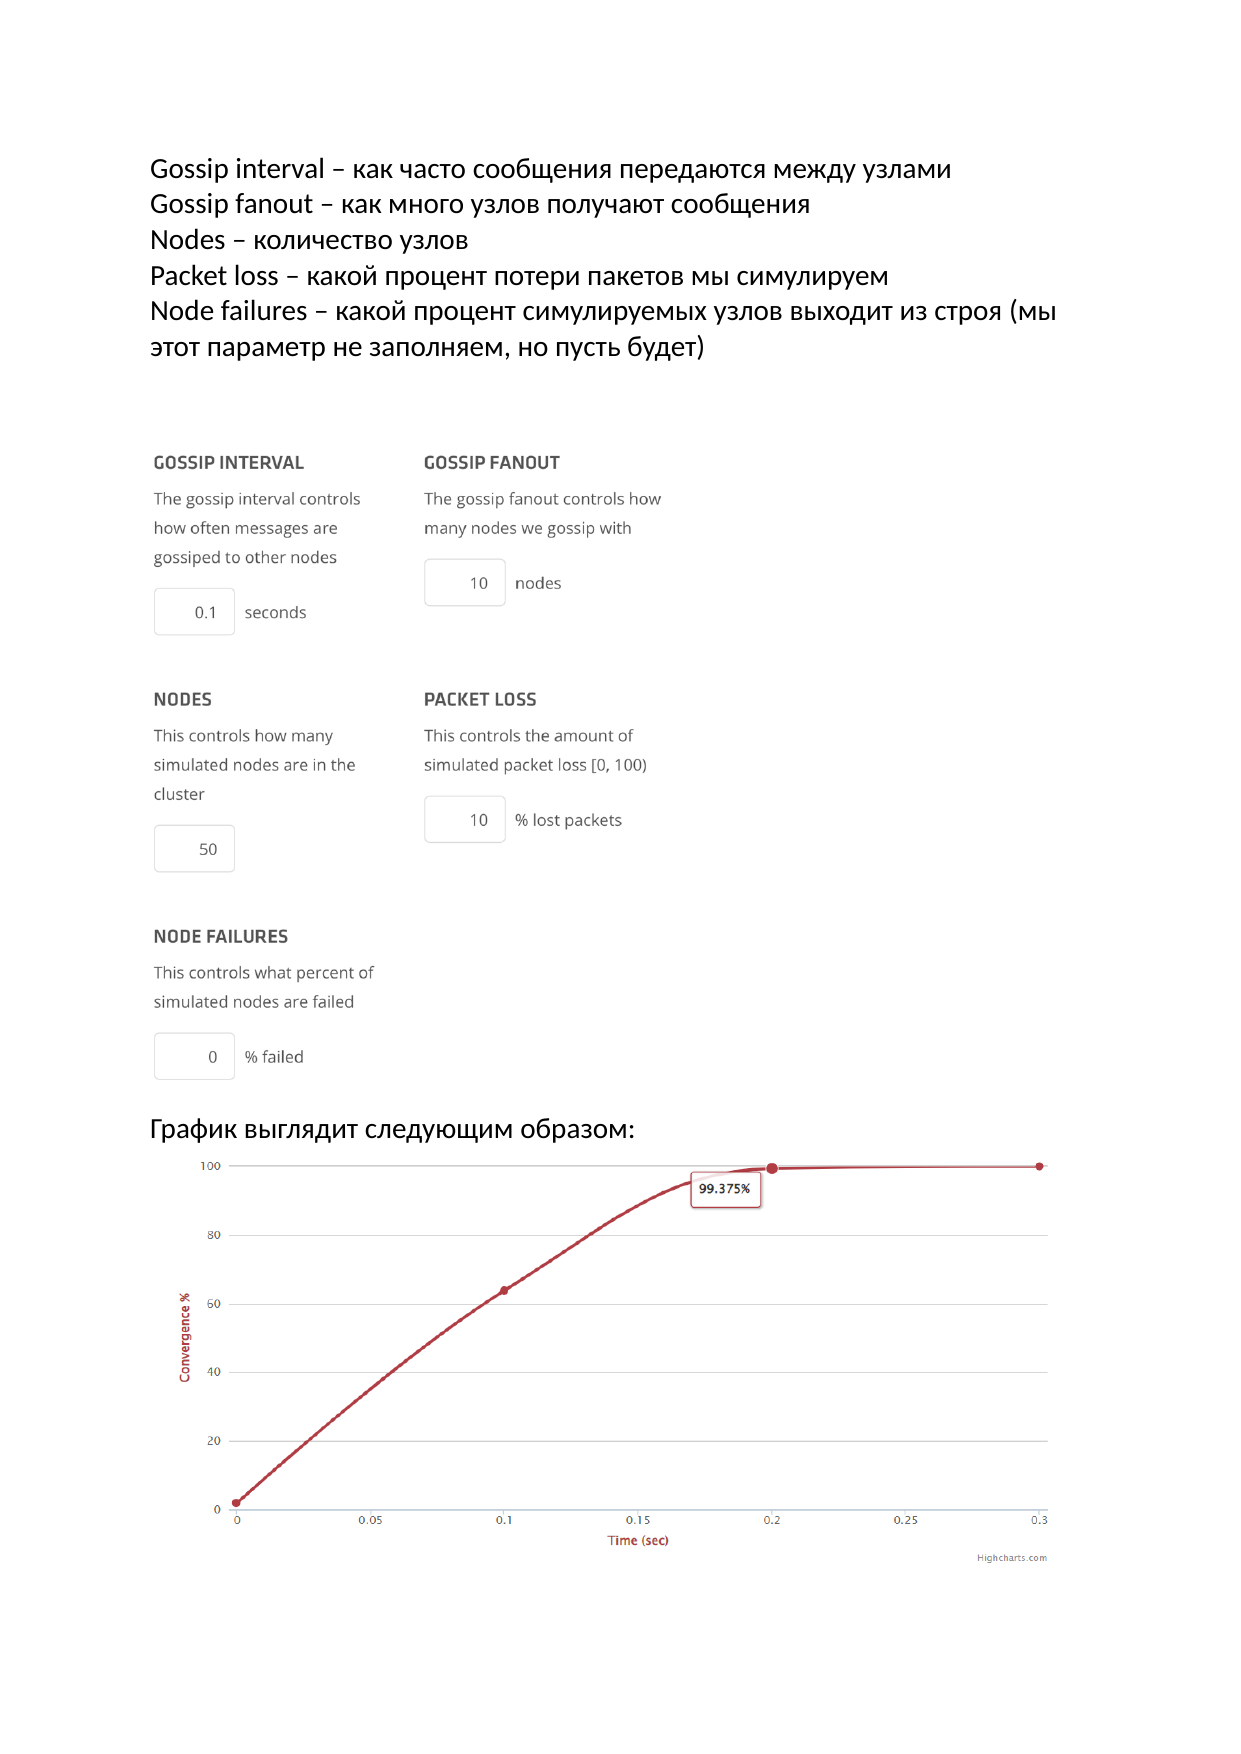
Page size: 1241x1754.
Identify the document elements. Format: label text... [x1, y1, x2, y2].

text Nodes – количество узлов [150, 221, 1090, 257]
text Gossip fanout – как много узлов получают сообщения [150, 186, 1090, 221]
text Node failures – какой процент симулируемых узлов выходит из строя (мы этот параметр не заполняем, но пусть будет) [150, 292, 1090, 364]
picture [150, 1145, 1091, 1577]
text Packet loss – какой процент потери пакетов мы симулируем [150, 257, 1090, 292]
text Gossip interval – как часто сообщения передаются между узлами [150, 150, 1090, 186]
picture [128, 430, 711, 1110]
